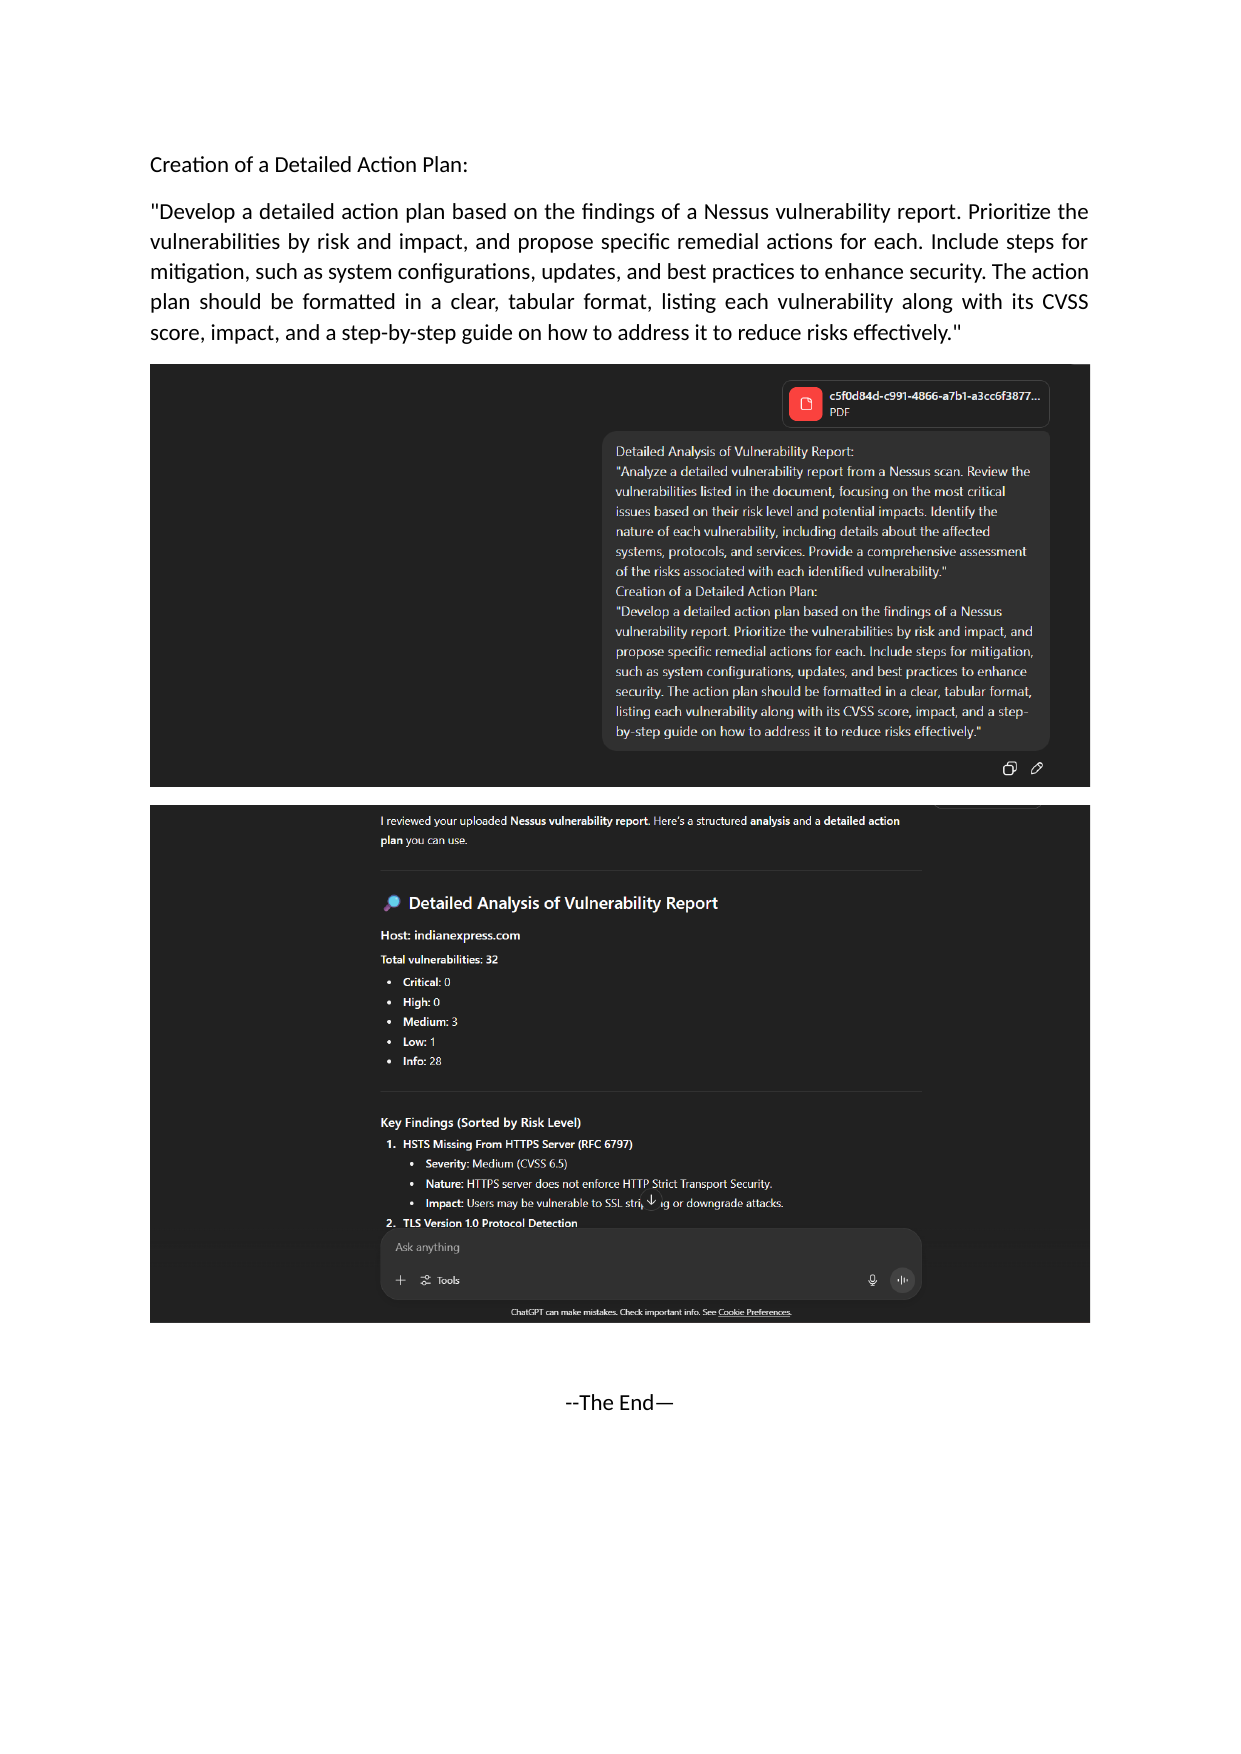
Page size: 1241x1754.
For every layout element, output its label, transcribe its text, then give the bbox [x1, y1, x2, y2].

text "Develop a detailed action plan based on the findings of a Nessus vulnerability report. Prioritize the vulnerabilities by risk and impact, and propose specific remedial actions for each. Include steps for mitigation, such as system configurations, updates, and best practices to enhance security. The action plan should be formatted in a clear, tabular format, listing each vulnerability along with its CVSS score, impact, and a step-by-step guide on how to address it to reduce risks effectively." [150, 197, 1090, 346]
text Creation of a Detailed Action Plan: [150, 150, 1090, 178]
text --The End— [150, 1388, 1090, 1416]
picture [150, 364, 1091, 787]
picture [150, 805, 1091, 1323]
